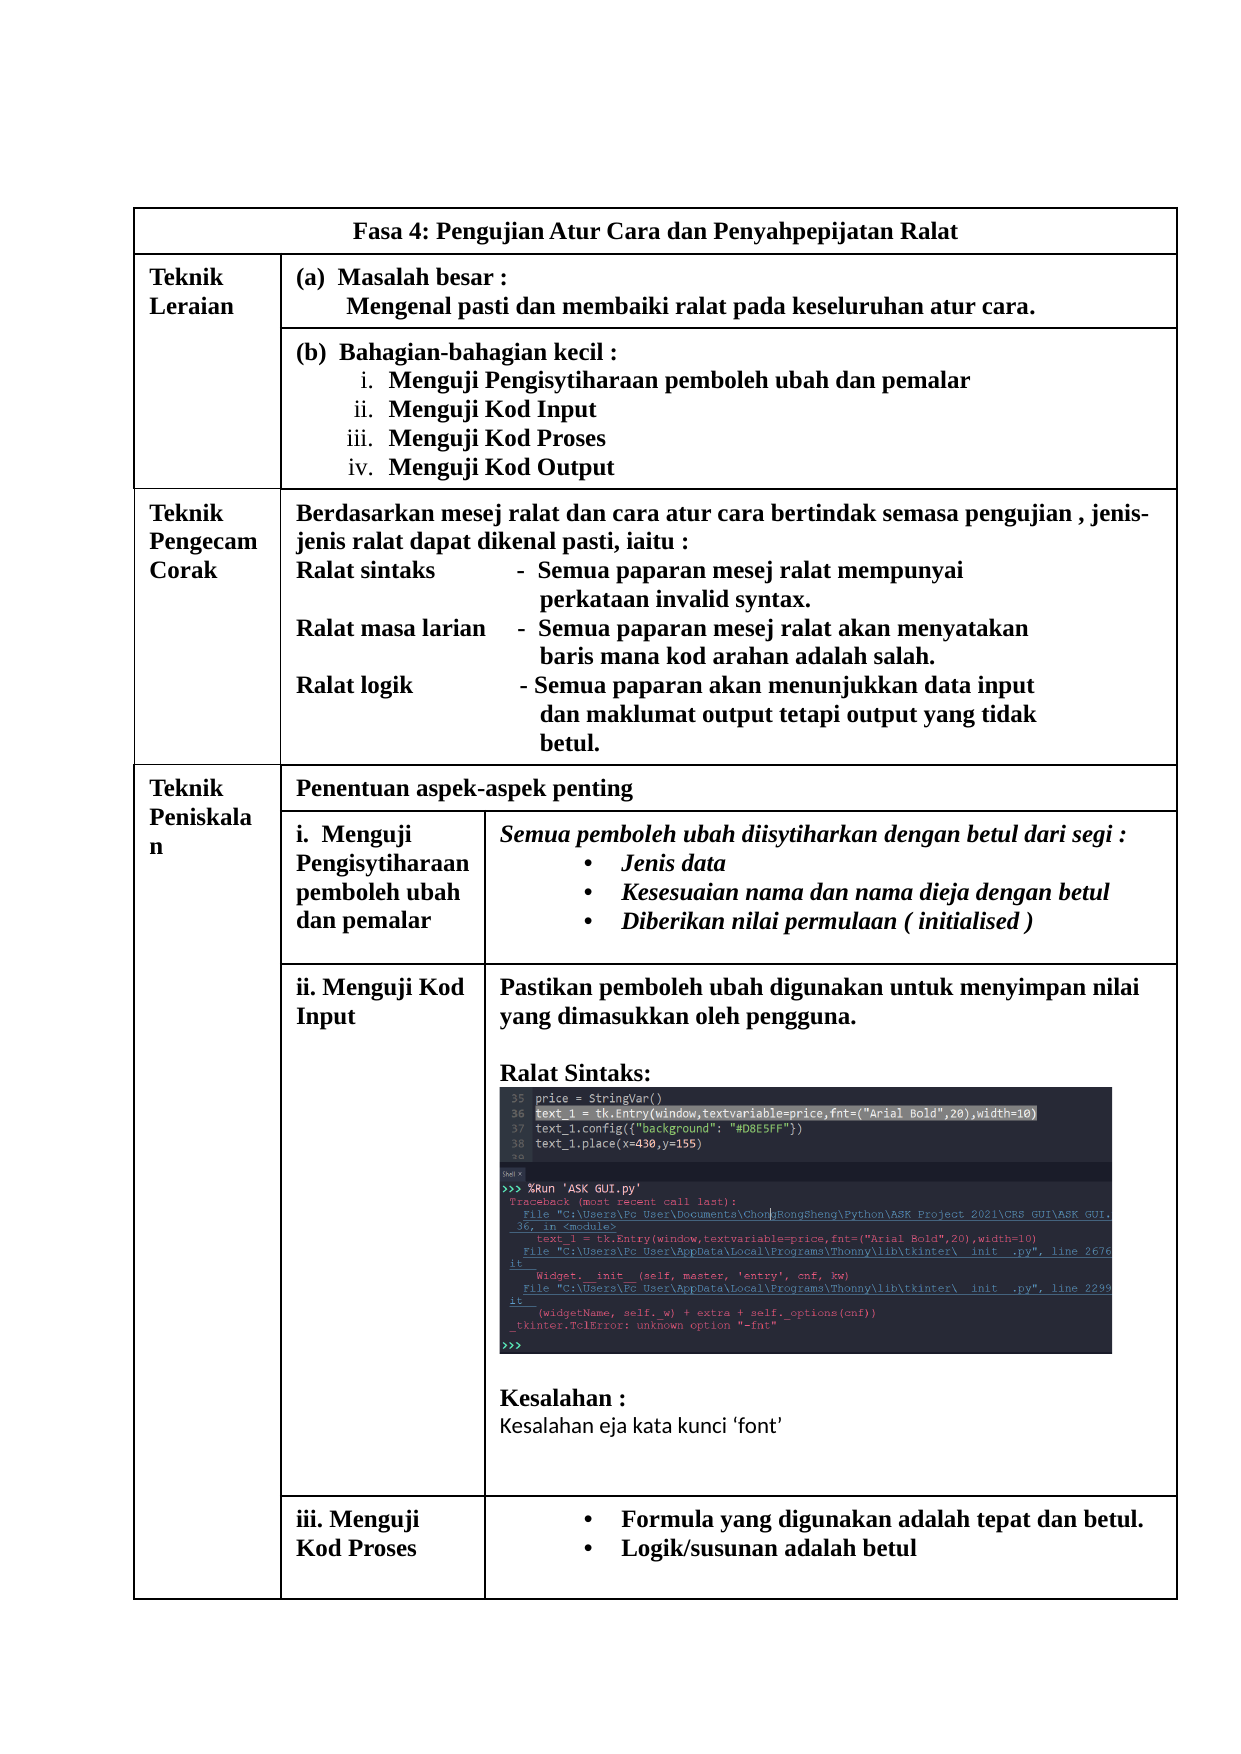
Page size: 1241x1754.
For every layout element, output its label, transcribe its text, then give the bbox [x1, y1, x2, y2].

table_header Fasa 4: Pengujian Atur Cara dan Penyahpepijatan Ralat [135, 209, 1176, 253]
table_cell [282, 1497, 484, 1598]
table_cell i. Menguji Pengisytiharaan pemboleh ubah dan pemalar [282, 812, 484, 963]
picture [499, 1087, 1113, 1354]
table_cell Teknik Leraian [135, 255, 280, 488]
table_cell (b) Bahagian-bahagian kecil : Menguji Pengisytiharaan pemboleh ubah dan pemalar Menguji Kod Input Menguji Kod Proses Menguji Kod Output [282, 329, 1176, 488]
table_cell (a) Masalah besar : Mengenal pasti dan membaiki ralat pada keseluruhan atur cara. [282, 255, 1176, 327]
table_cell Penentuan aspek-aspek penting [282, 766, 1176, 810]
table_cell ii. Menguji Kod Input [282, 965, 484, 1494]
table_cell Berdasarkan mesej ralat dan cara atur cara bertindak semasa pengujian , jenis-jenis ralat dapat dikenal pasti, iaitu : Ralat sintaks - Semua paparan mesej ralat mempunyai perkataan invalid syntax. Ralat masa larian - Semua paparan mesej ralat akan menyatakan baris mana kod arahan adalah salah. Ralat logik - Semua paparan akan menunjukkan data input dan maklumat output tetapi output yang tidak betul. [281, 490, 1176, 764]
table_cell Teknik Peniskalan [135, 765, 280, 1598]
table_cell Semua pemboleh ubah diisytiharkan dengan betul dari segi : Jenis data Kesesuaian nama dan nama dieja dengan betul Diberikan nilai permulaan ( initialised ) [486, 812, 1176, 963]
table_cell Teknik Pengecam Corak [135, 489, 280, 764]
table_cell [486, 1497, 1176, 1598]
table_cell Pastikan pemboleh ubah digunakan untuk menyimpan nilai yang dimasukkan oleh pengguna. Ralat Sintaks: Kesalahan : Kesalahan eja kata kunci ‘font’ [486, 965, 1176, 1494]
